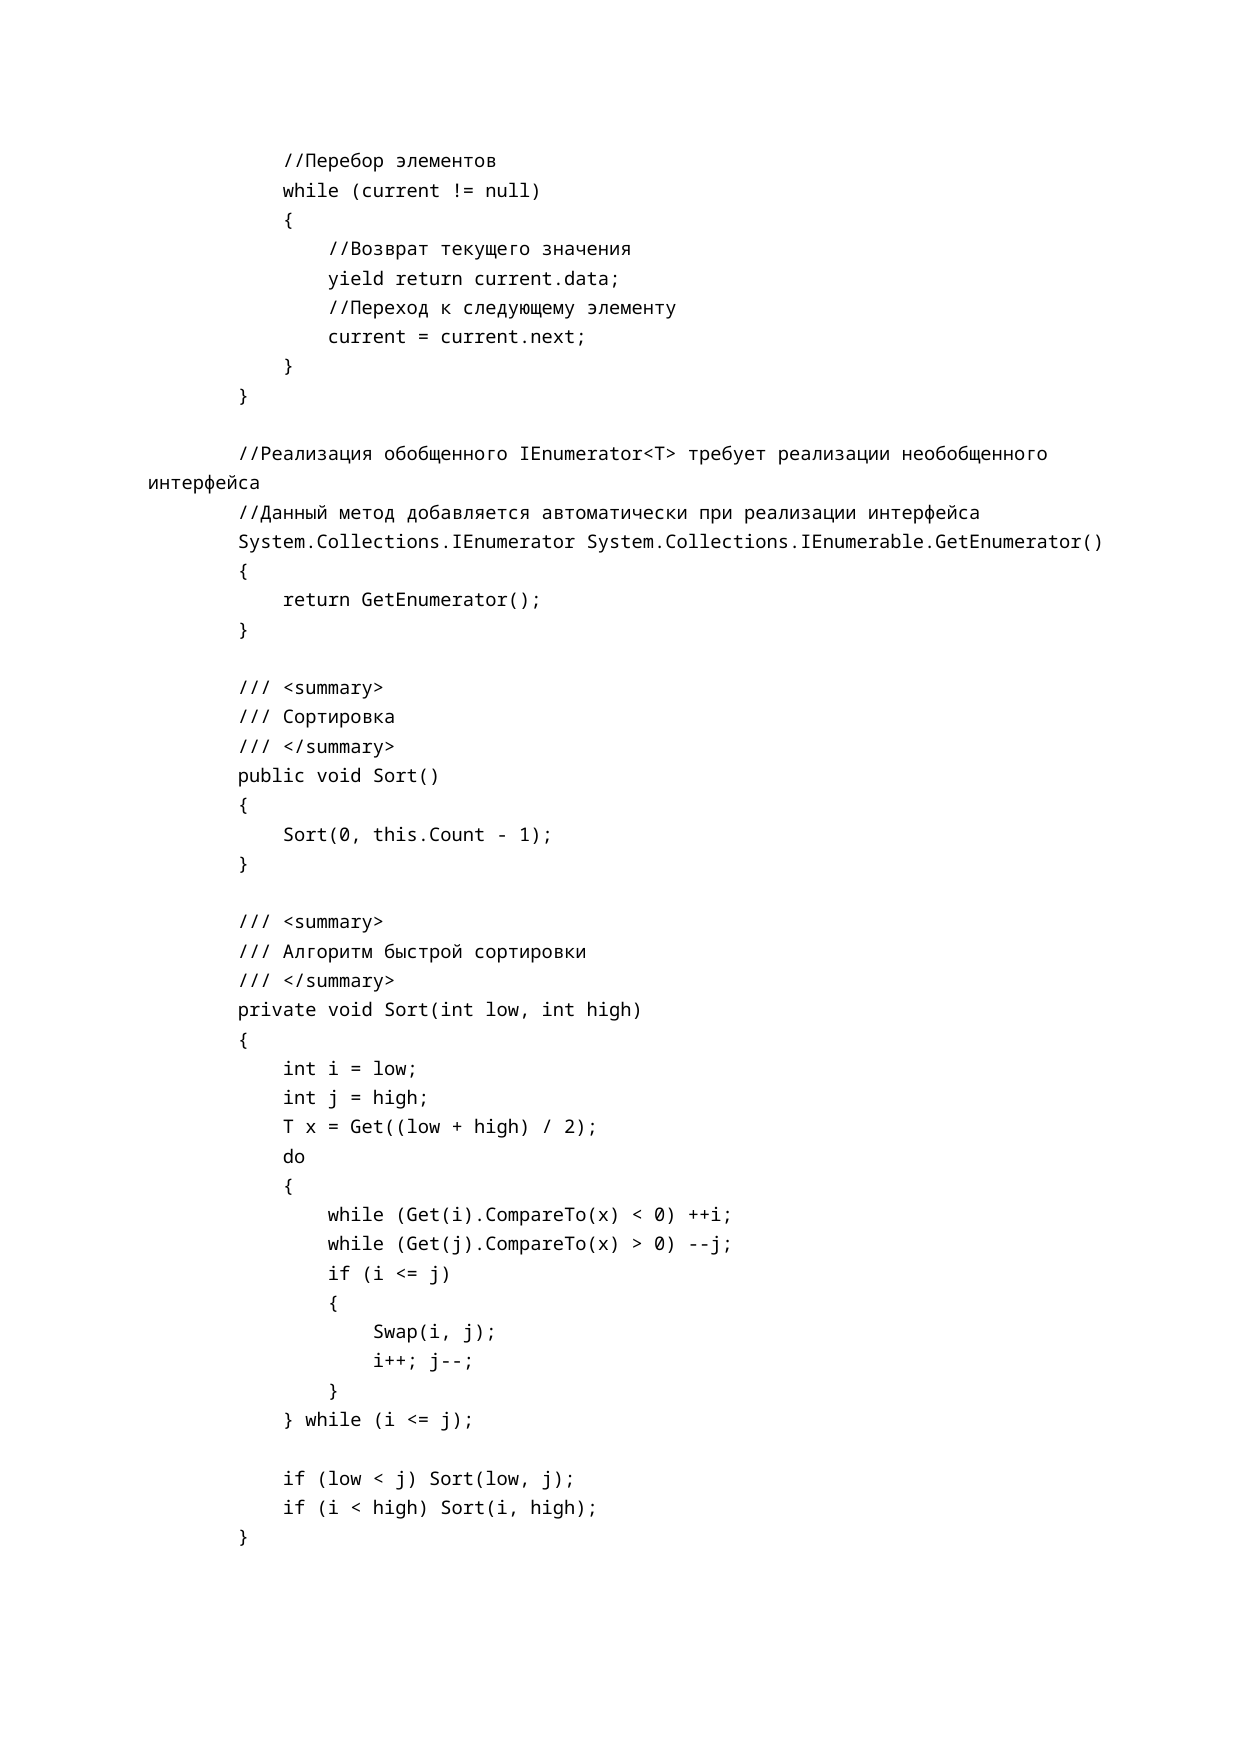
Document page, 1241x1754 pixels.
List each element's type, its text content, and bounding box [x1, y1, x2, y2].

text public void Sort() [148, 762, 1152, 788]
text if (low < j) Sort(low, j); [148, 1465, 1152, 1490]
text /// </summary> [148, 967, 1152, 993]
text } while (i <= j); [148, 1406, 1152, 1432]
text T x = Get((low + high) / 2); [148, 1114, 1152, 1139]
text private void Sort(int low, int high) [148, 997, 1152, 1022]
text /// </summary> [148, 733, 1152, 759]
text { [148, 792, 1152, 817]
text while (Get(j).CompareTo(x) > 0) --j; [148, 1231, 1152, 1256]
text } [148, 850, 1152, 876]
text { [148, 1026, 1152, 1051]
text int j = high; [148, 1084, 1152, 1110]
text } [148, 616, 1152, 642]
text if (i <= j) [148, 1260, 1152, 1286]
text Swap(i, j); [148, 1318, 1152, 1344]
text } [148, 1377, 1152, 1403]
text while (Get(i).CompareTo(x) < 0) ++i; [148, 1201, 1152, 1227]
text } [148, 382, 1152, 407]
text yield return current.data; [148, 265, 1152, 290]
text current = current.next; [148, 323, 1152, 349]
text if (i < high) Sort(i, high); [148, 1494, 1152, 1520]
text { [148, 1289, 1152, 1315]
text do [148, 1143, 1152, 1168]
text /// <summary> [148, 674, 1152, 700]
text /// Алгоритм быстрой сортировки [148, 938, 1152, 963]
text //Данный метод добавляется автоматически при реализации интерфейса [148, 499, 1152, 524]
text int i = low; [148, 1055, 1152, 1081]
text Sort(0, this.Count - 1); [148, 821, 1152, 846]
text { [148, 1172, 1152, 1198]
text /// Cортировка [148, 704, 1152, 729]
text /// <summary> [148, 909, 1152, 934]
text { [148, 206, 1152, 232]
text //Реализация обобщенного IEnumerator<T> требует реализации необобщенного интерфейса [148, 440, 1152, 495]
text } [148, 1523, 1152, 1549]
text { [148, 557, 1152, 583]
text System.Collections.IEnumerator System.Collections.IEnumerable.GetEnumerator() [148, 528, 1152, 554]
text return GetEnumerator(); [148, 587, 1152, 612]
text //Возврат текущего значения [148, 236, 1152, 261]
text i++; j--; [148, 1348, 1152, 1373]
text //Переход к следующему элементу [148, 294, 1152, 319]
text while (current != null) [148, 177, 1152, 202]
text } [148, 353, 1152, 378]
text //Перебор элементов [148, 148, 1152, 173]
